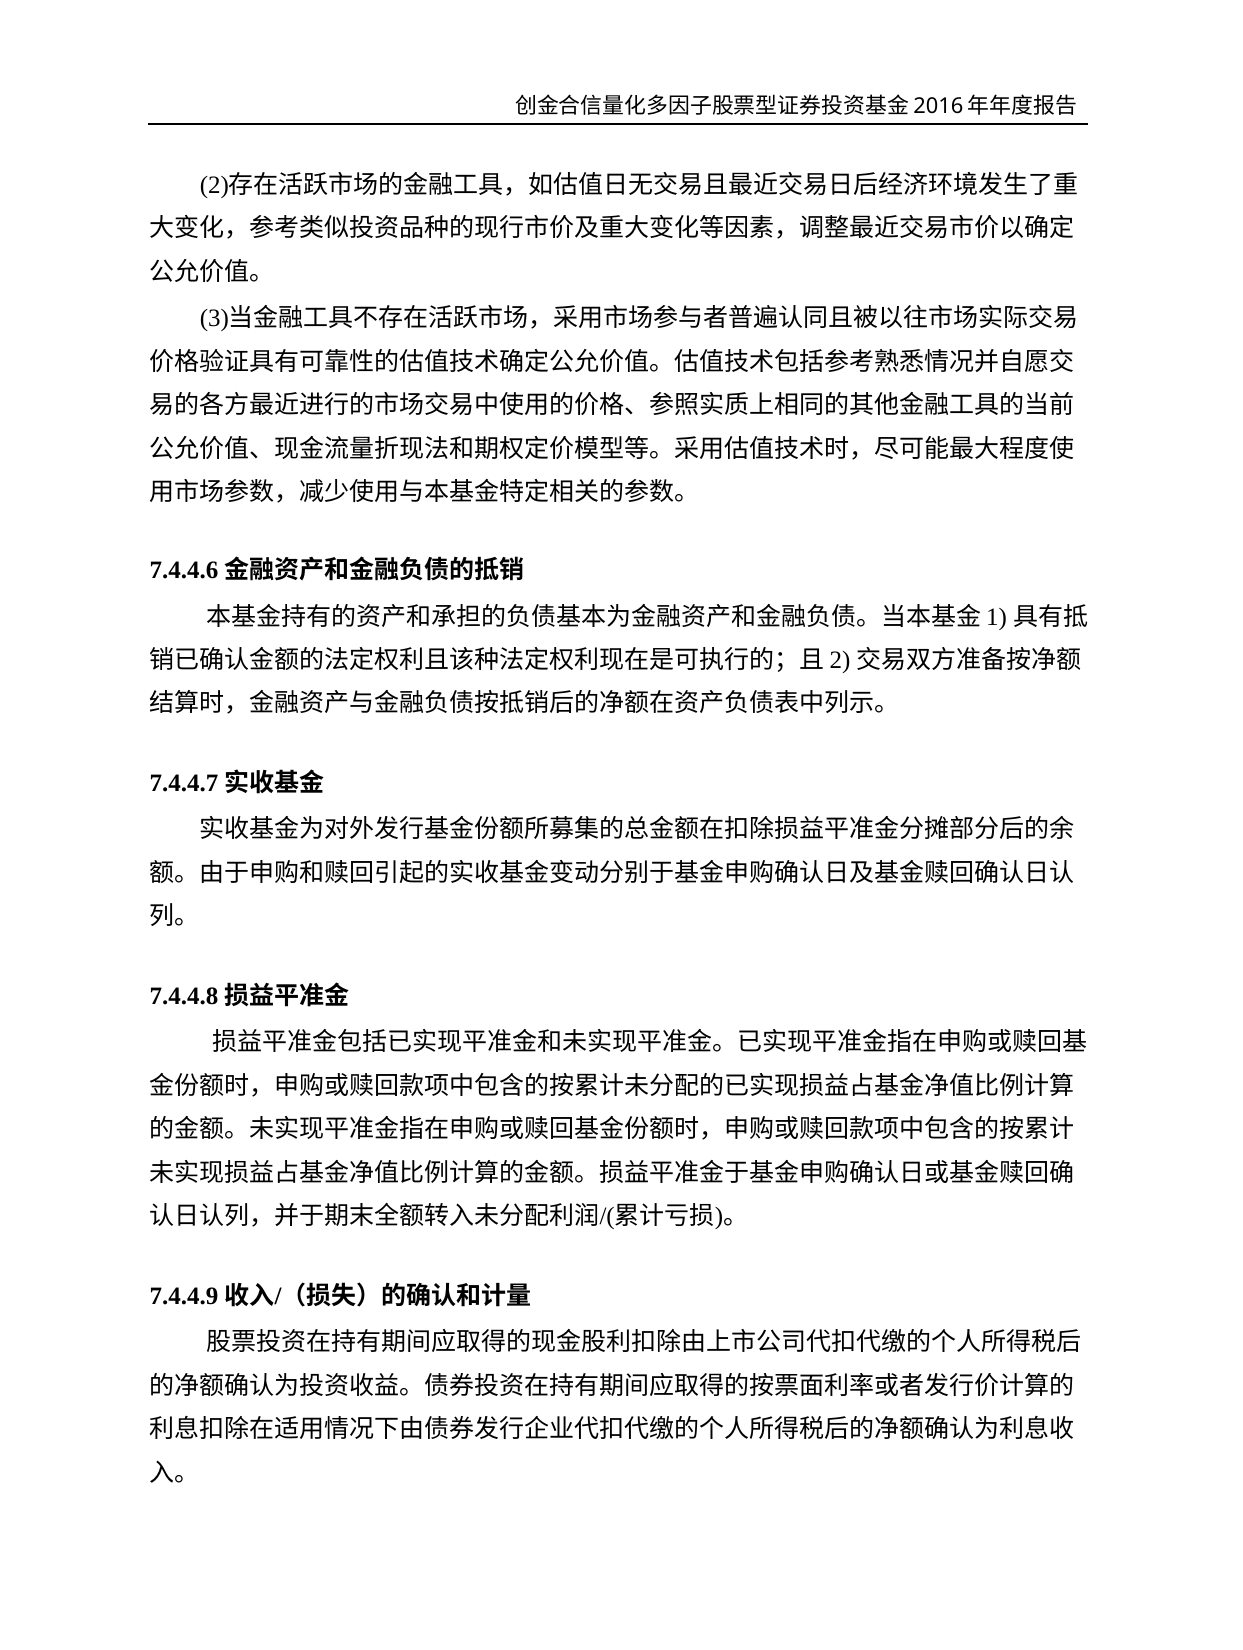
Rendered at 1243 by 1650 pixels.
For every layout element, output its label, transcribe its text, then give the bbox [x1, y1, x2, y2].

text 损益平准金包括已实现平准金和未实现平准金。已实现平准金指在申购或赎回基金份额时，申购或赎回款项中包含的按累计未分配的已实现损益占基金净值比例计算的金额。未实现平准金指在申购或赎回基金份额时，申购或赎回款项中包含的按累计未实现损益占基金净值比例计算的金额。损益平准金于基金申购确认日或基金赎回确认日认列，并于期末全额转入未分配利润/(累计亏损)。 [149, 1022, 1094, 1232]
text 7.4.4.7 实收基金 [149, 762, 1094, 799]
text 7.4.4.8 损益平准金 [149, 975, 1094, 1012]
text 7.4.4.6 金融资产和金融负债的抵销 [149, 549, 1094, 586]
text (2)存在活跃市场的金融工具，如估值日无交易且最近交易日后经济环境发生了重大变化，参考类似投资品种的现行市价及重大变化等因素，调整最近交易市价以确定公允价值。 [149, 164, 1094, 288]
text (3)当金融工具不存在活跃市场，采用市场参与者普遍认同且被以往市场实际交易价格验证具有可靠性的估值技术确定公允价值。估值技术包括参考熟悉情况并自愿交易的各方最近进行的市场交易中使用的价格、参照实质上相同的其他金融工具的当前公允价值、现金流量折现法和期权定价模型等。采用估值技术时，尽可能最大程度使用市场参数，减少使用与本基金特定相关的参数。 [149, 298, 1094, 508]
text 股票投资在持有期间应取得的现金股利扣除由上市公司代扣代缴的个人所得税后的净额确认为投资收益。债券投资在持有期间应取得的按票面利率或者发行价计算的利息扣除在适用情况下由债券发行企业代扣代缴的个人所得税后的净额确认为利息收入。 [149, 1322, 1094, 1488]
text 7.4.4.9 收入/（损失）的确认和计量 [149, 1275, 1094, 1311]
text 本基金持有的资产和承担的负债基本为金融资产和金融负债。当本基金1) 具有抵销已确认金额的法定权利且该种法定权利现在是可执行的；且2) 交易双方准备按净额结算时，金融资产与金融负债按抵销后的净额在资产负债表中列示。 [149, 596, 1094, 719]
text 实收基金为对外发行基金份额所募集的总金额在扣除损益平准金分摊部分后的余额。由于申购和赎回引起的实收基金变动分别于基金申购确认日及基金赎回确认日认列。 [149, 809, 1094, 932]
